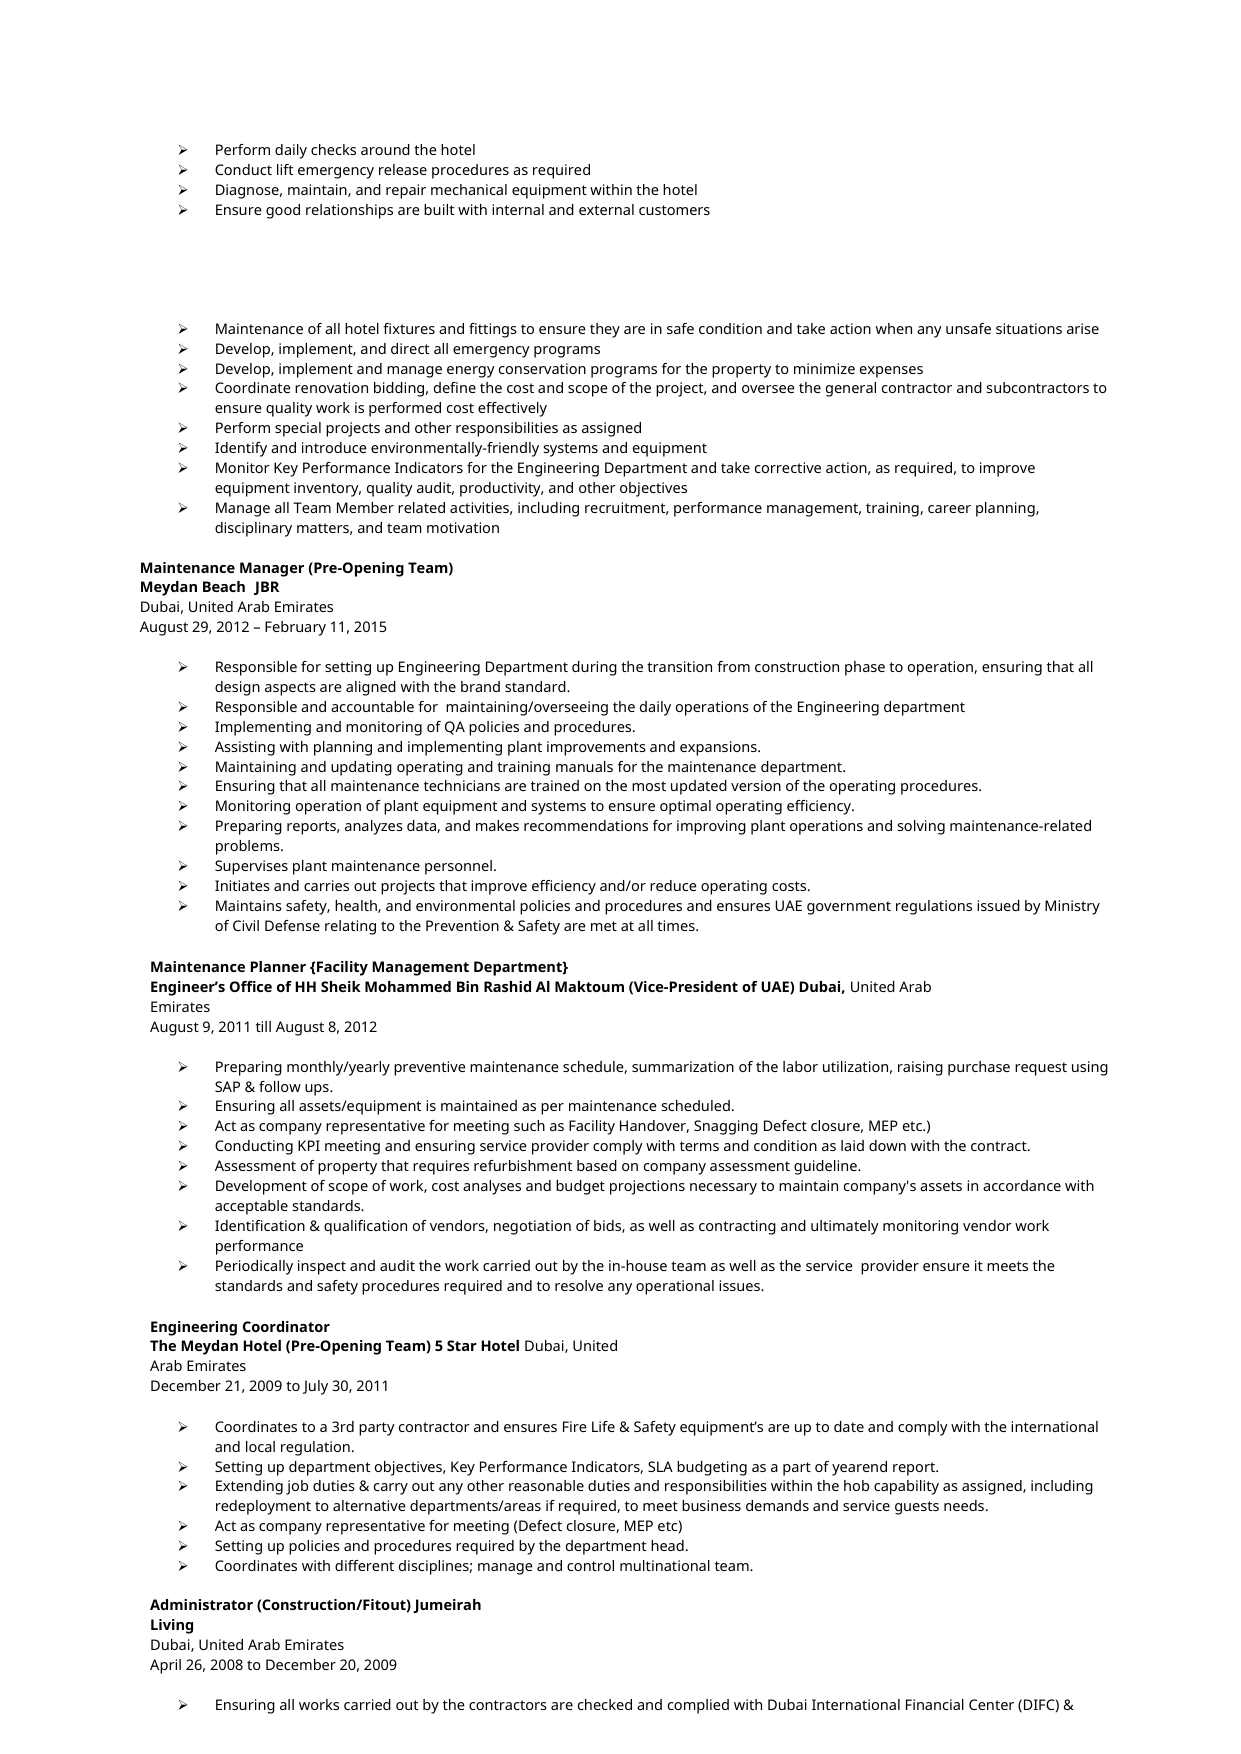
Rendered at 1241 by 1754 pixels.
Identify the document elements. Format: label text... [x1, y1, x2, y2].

list Ensuring that all maintenance technicians are trained on the most updated version of the operating procedures. [177, 776, 1111, 796]
list Extending job duties & carry out any other reasonable duties and responsibilities within the hob capability as assigned, including redeployment to alternative departments/areas if required, to meet business demands and service guests needs. [177, 1476, 1111, 1516]
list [177, 1694, 1111, 1714]
text The Meydan Hotel (Pre-Opening Team) 5 Star Hotel Dubai, United Arab Emirates [150, 1336, 635, 1376]
list Conduct lift emergency release procedures as required [177, 159, 1111, 179]
list Perform special projects and other responsibilities as assigned [177, 418, 1111, 438]
list Perform daily checks around the hotel [177, 139, 1111, 159]
list Identification & qualification of vendors, negotiation of bids, as well as contracting and ultimately monitoring vendor work performance [177, 1216, 1111, 1255]
list Ensuring all assets/equipment is maintained as per maintenance scheduled. [177, 1096, 1111, 1116]
list Periodically inspect and audit the work carried out by the in-house team as well as the service provider ensure it meets the standards and safety procedures required and to resolve any operational issues. [177, 1255, 1111, 1295]
list Maintaining and updating operating and training manuals for the maintenance department. [177, 756, 1111, 776]
list Coordinate renovation bidding, define the cost and scope of the project, and oversee the general contractor and subcontractors to ensure quality work is performed cost effectively [177, 378, 1111, 418]
list Preparing monthly/yearly preventive maintenance schedule, summarization of the labor utilization, raising purchase request using SAP & follow ups. [177, 1056, 1111, 1096]
list Maintenance of all hotel fixtures and fittings to ensure they are in safe condition and take action when any unsafe situations arise [177, 319, 1111, 338]
list Diagnose, maintain, and repair mechanical equipment within the hotel [177, 179, 1111, 199]
subtitle Engineering Coordinator [150, 1316, 1111, 1336]
list Assessment of property that requires refurbishment based on company assessment guideline. [177, 1156, 1111, 1176]
list Preparing reports, analyzes data, and makes recommendations for improving plant operations and solving maintenance-related problems. [177, 816, 1111, 856]
list Monitoring operation of plant equipment and systems to ensure optimal operating efficiency. [177, 796, 1111, 816]
text April 26, 2008 to December 20, 2009 [150, 1655, 1111, 1674]
text Dubai, United Arab Emirates [139, 597, 1111, 617]
list Initiates and carries out projects that improve efficiency and/or reduce operating costs. [177, 876, 1111, 896]
list Conducting KPI meeting and ensuring service provider comply with terms and condition as laid down with the contract. [177, 1136, 1111, 1156]
list Manage all Team Member related activities, including recruitment, performance management, training, career planning, disciplinary matters, and team motivation [177, 498, 1111, 537]
list Act as company representative for meeting (Defect closure, MEP etc) [177, 1516, 1111, 1536]
list Development of scope of work, cost analyses and budget projections necessary to maintain company's assets in accordance with acceptable standards. [177, 1176, 1111, 1216]
subtitle Maintenance Manager (Pre-Opening Team) [139, 557, 556, 577]
list Responsible for setting up Engineering Department during the transition from construction phase to operation, ensuring that all design aspects are aligned with the brand standard. [177, 657, 1111, 697]
subtitle Maintenance Planner {Facility Management Department} [150, 957, 1111, 977]
list Develop, implement and manage energy conservation programs for the property to minimize expenses [177, 358, 1111, 378]
text December 21, 2009 to July 30, 2011 [150, 1376, 1111, 1396]
list Develop, implement, and direct all emergency programs [177, 338, 1111, 358]
list Ensure good relationships are built with internal and external customers [177, 199, 1111, 219]
list Responsible and accountable for maintaining/overseeing the daily operations of the Engineering department [177, 697, 1111, 717]
text August 9, 2011 till August 8, 2012 [150, 1017, 1111, 1037]
list Setting up department objectives, Key Performance Indicators, SLA budgeting as a part of yearend report. [177, 1456, 1111, 1476]
subtitle Meydan Beach JBR [139, 577, 556, 597]
list Assisting with planning and implementing plant improvements and expansions. [177, 736, 1111, 756]
list Monitor Key Performance Indicators for the Engineering Department and take corrective action, as required, to improve equipment inventory, quality audit, productivity, and other objectives [177, 458, 1111, 498]
list Setting up policies and procedures required by the department head. [177, 1536, 1111, 1556]
list Maintains safety, health, and environmental policies and procedures and ensures UAE government regulations issued by Ministry of Civil Defense relating to the Prevention & Safety are met at all times. [177, 896, 1111, 935]
list Supervises plant maintenance personnel. [177, 856, 1111, 876]
subtitle Administrator (Construction/Fitout) Jumeirah Living [150, 1595, 491, 1635]
list Coordinates with different disciplines; manage and control multinational team. [177, 1556, 1111, 1576]
text August 29, 2012 – February 11, 2015 [139, 617, 1111, 637]
list Act as company representative for meeting such as Facility Handover, Snagging Defect closure, MEP etc.) [177, 1116, 1111, 1136]
list Implementing and monitoring of QA policies and procedures. [177, 717, 1111, 736]
text Engineer’s Office of HH Sheik Mohammed Bin Rashid Al Maktoum (Vice-President of UAE) Dubai, United Arab Emirates [150, 977, 989, 1017]
text Dubai, United Arab Emirates [150, 1635, 1111, 1655]
list Coordinates to a 3rd party contractor and ensures Fire Life & Safety equipment’s are up to date and comply with the international and local regulation. [177, 1417, 1111, 1456]
list Identify and introduce environmentally-friendly systems and equipment [177, 438, 1111, 458]
